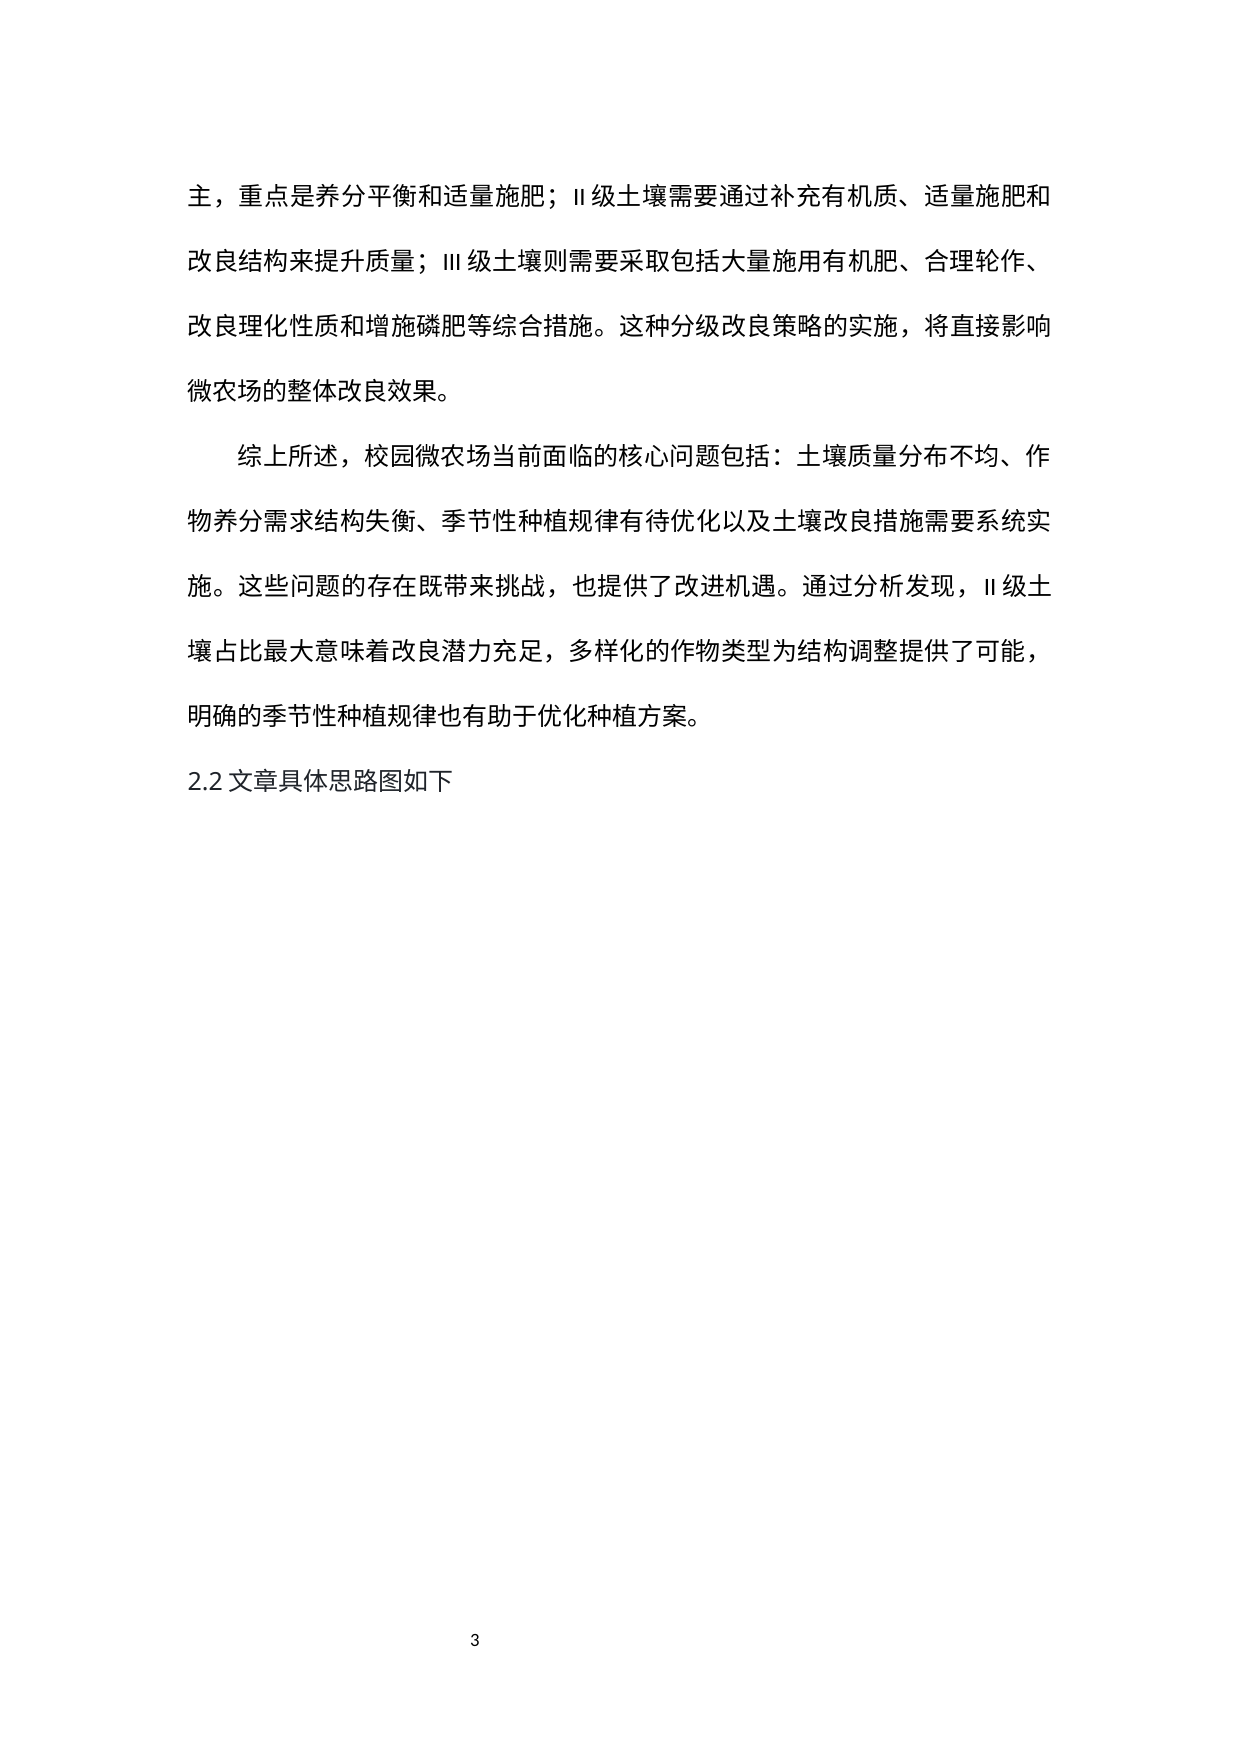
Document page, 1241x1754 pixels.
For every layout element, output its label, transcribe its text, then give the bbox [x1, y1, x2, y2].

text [187, 162, 1053, 422]
text 2.2文章具体思路图如下 [187, 747, 1053, 812]
text 综上所述，校园微农场当前面临的核心问题包括：土壤质量分布不均、作物养分需求结构失衡、季节性种植规律有待优化以及土壤改良措施需要系统实施。这些问题的存在既带来挑战，也提供了改进机遇。通过分析发现，II级土壤占比最大意味着改良潜力充足，多样化的作物类型为结构调整提供了可能，明确的季节性种植规律也有助于优化种植方案。 [187, 422, 1053, 747]
